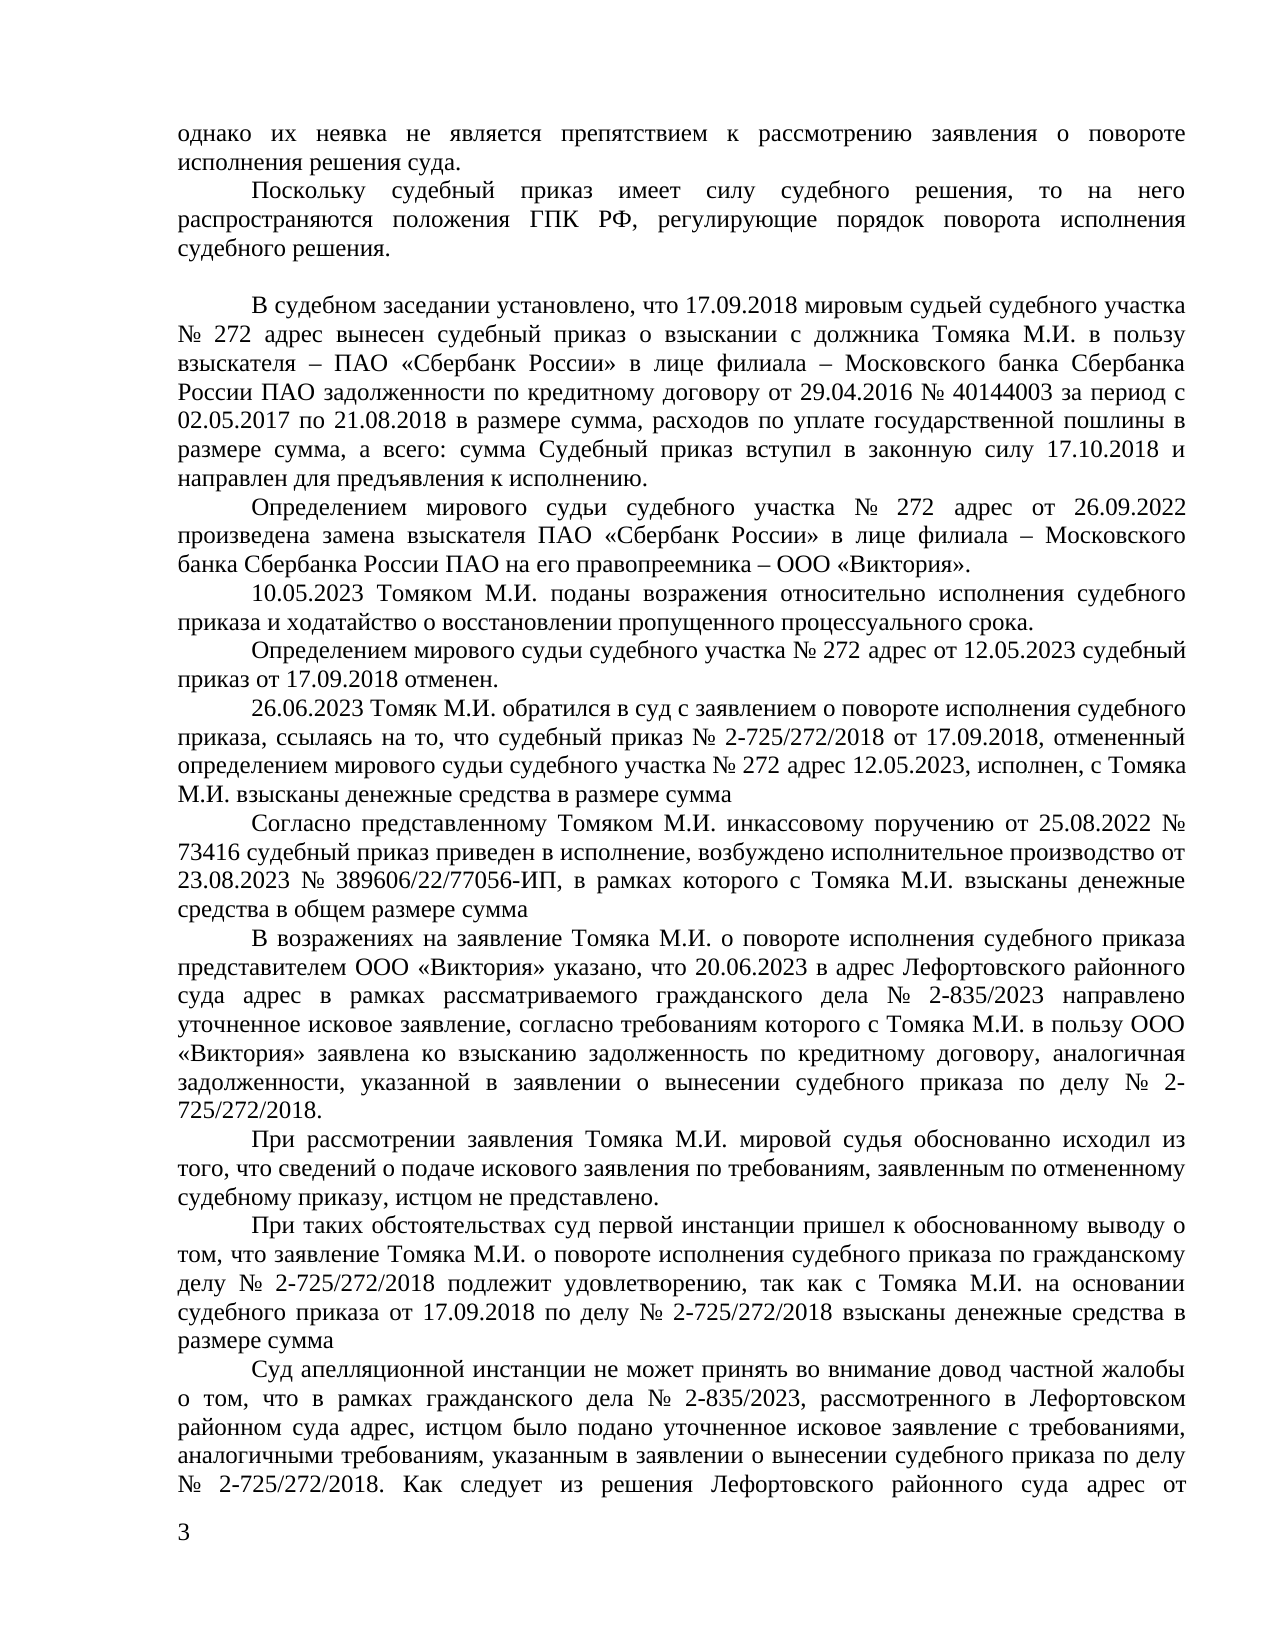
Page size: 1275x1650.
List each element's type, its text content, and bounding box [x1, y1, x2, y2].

text Определением мирового судьи судебного участка № 272 адрес от 12.05.2023 судебный приказ от 17.09.2018 отменен. [177, 636, 1186, 693]
text В возражениях на заявление Томяка М.И. о повороте исполнения судебного приказа представителем ООО «Виктория» указано, что 20.06.2023 в адрес Лефортовского районного суда адрес в рамках рассматриваемого гражданского дела № 2-835/2023 направлено уточненное исковое заявление, согласно требованиям которого с Томяка М.И. в пользу ООО «Виктория» заявлена ко взысканию задолженность по кредитному договору, аналогичная задолженности, указанной в заявлении о вынесении судебного приказа по делу № 2-725/272/2018. [177, 923, 1186, 1124]
text 26.06.2023 Томяк М.И. обратился в суд с заявлением о повороте исполнения судебного приказа, ссылаясь на то, что судебный приказ № 2-725/272/2018 от 17.09.2018, отмененный определением мирового судьи судебного участка № 272 адрес 12.05.2023, исполнен, с Томяка М.И. взысканы денежные средства в размере сумма [177, 693, 1186, 808]
text 10.05.2023 Томяком М.И. поданы возражения относительно исполнения судебного приказа и ходатайство о восстановлении пропущенного процессуального срока. [177, 578, 1186, 636]
text Согласно представленному Томяком М.И. инкассовому поручению от 25.08.2022 № 73416 судебный приказ приведен в исполнение, возбуждено исполнительное производство от 23.08.2023 № 389606/22/77056-ИП, в рамках которого с Томяка М.И. взысканы денежные средства в общем размере сумма [177, 808, 1186, 923]
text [177, 1354, 1186, 1498]
text При рассмотрении заявления Томяка М.И. мировой судья обоснованно исходил из того, что сведений о подаче искового заявления по требованиям, заявленным по отмененному судебному приказу, истцом не представлено. [177, 1124, 1186, 1211]
text При таких обстоятельствах суд первой инстанции пришел к обоснованному выводу о том, что заявление Томяка М.И. о повороте исполнения судебного приказа по гражданскому делу № 2-725/272/2018 подлежит удовлетворению, так как с Томяка М.И. на основании судебного приказа от 17.09.2018 по делу № 2-725/272/2018 взысканы денежные средства в размере сумма [177, 1211, 1186, 1354]
text В судебном заседании установлено, что 17.09.2018 мировым судьей судебного участка № 272 адрес вынесен судебный приказ о взыскании с должника Томяка М.И. в пользу взыскателя – ПАО «Сбербанк России» в лице филиала – Московского банка Сбербанка России ПАО задолженности по кредитному договору от 29.04.2016 № 40144003 за период с 02.05.2017 по 21.08.2018 в размере сумма, расходов по уплате государственной пошлины в размере сумма, а всего: сумма Судебный приказ вступил в законную силу 17.10.2018 и направлен для предъявления к исполнению. [177, 291, 1186, 492]
text Поскольку судебный приказ имеет силу судебного решения, то на него распространяются положения ГПК РФ, регулирующие порядок поворота исполнения судебного решения. [177, 176, 1186, 262]
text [177, 118, 1186, 176]
text Определением мирового судьи судебного участка № 272 адрес от 26.09.2022 произведена замена взыскателя ПАО «Сбербанк России» в лице филиала – Московского банка Сбербанка России ПАО на его правопреемника – ООО «Виктория». [177, 492, 1186, 578]
